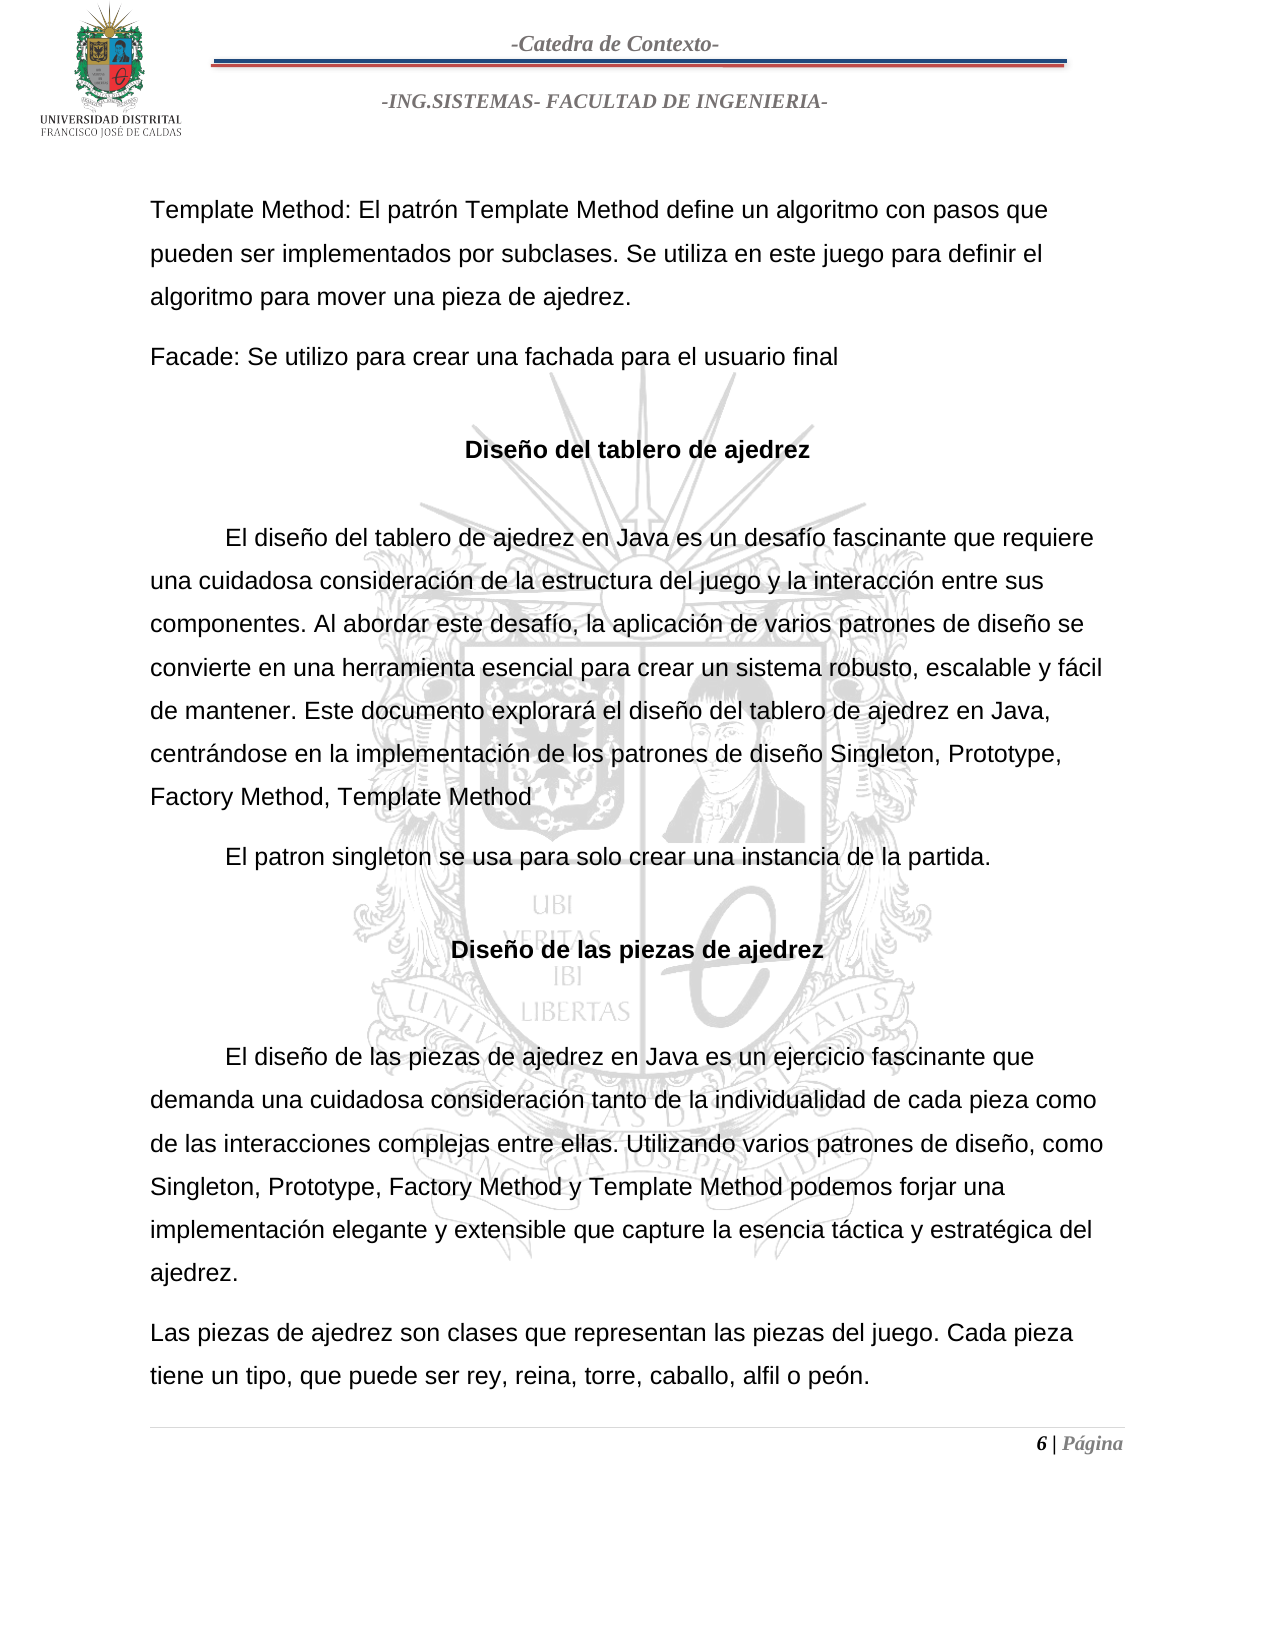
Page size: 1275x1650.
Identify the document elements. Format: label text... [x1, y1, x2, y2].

text El diseño de las piezas de ajedrez en Java es un ejercicio fascinante que demanda una cuidadosa consideración tanto de la individualidad de cada pieza como de las interacciones complejas entre ellas. Utilizando varios patrones de diseño, como Singleton, Prototype, Factory Method y Template Method podemos forjar una implementación elegante y extensible que capture la esencia táctica y estratégica del ajedrez. [150, 1042, 1125, 1287]
text El patron singleton se usa para solo crear una instancia de la partida. [150, 842, 1125, 871]
text Diseño del tablero de ajedrez [150, 435, 1125, 463]
picture [40, 0, 182, 138]
text Template Method: El patrón Template Method define un algoritmo con pasos que pueden ser implementados por subclases. Se utiliza en este juego para definir el algoritmo para mover una pieza de ajedrez. [150, 196, 1125, 311]
text Las piezas de ajedrez son clases que representan las piezas del juego. Cada pieza tiene un tipo, que puede ser rey, reina, torre, caballo, alfil o peón. [150, 1318, 1125, 1390]
text Facade: Se utilizo para crear una fachada para el usuario final [150, 342, 1125, 370]
text Diseño de las piezas de ajedrez [150, 935, 1125, 964]
text El diseño del tablero de ajedrez en Java es un desafío fascinante que requiere una cuidadosa consideración de la estructura del juego y la interacción entre sus componentes. Al abordar este desafío, la aplicación de varios patrones de diseño se convierte en una herramienta esencial para crear un sistema robusto, escalable y fácil de mantener. Este documento explorará el diseño del tablero de ajedrez en Java, centrándose en la implementación de los patrones de diseño Singleton, Prototype, Factory Method, Template Method [150, 523, 1125, 811]
